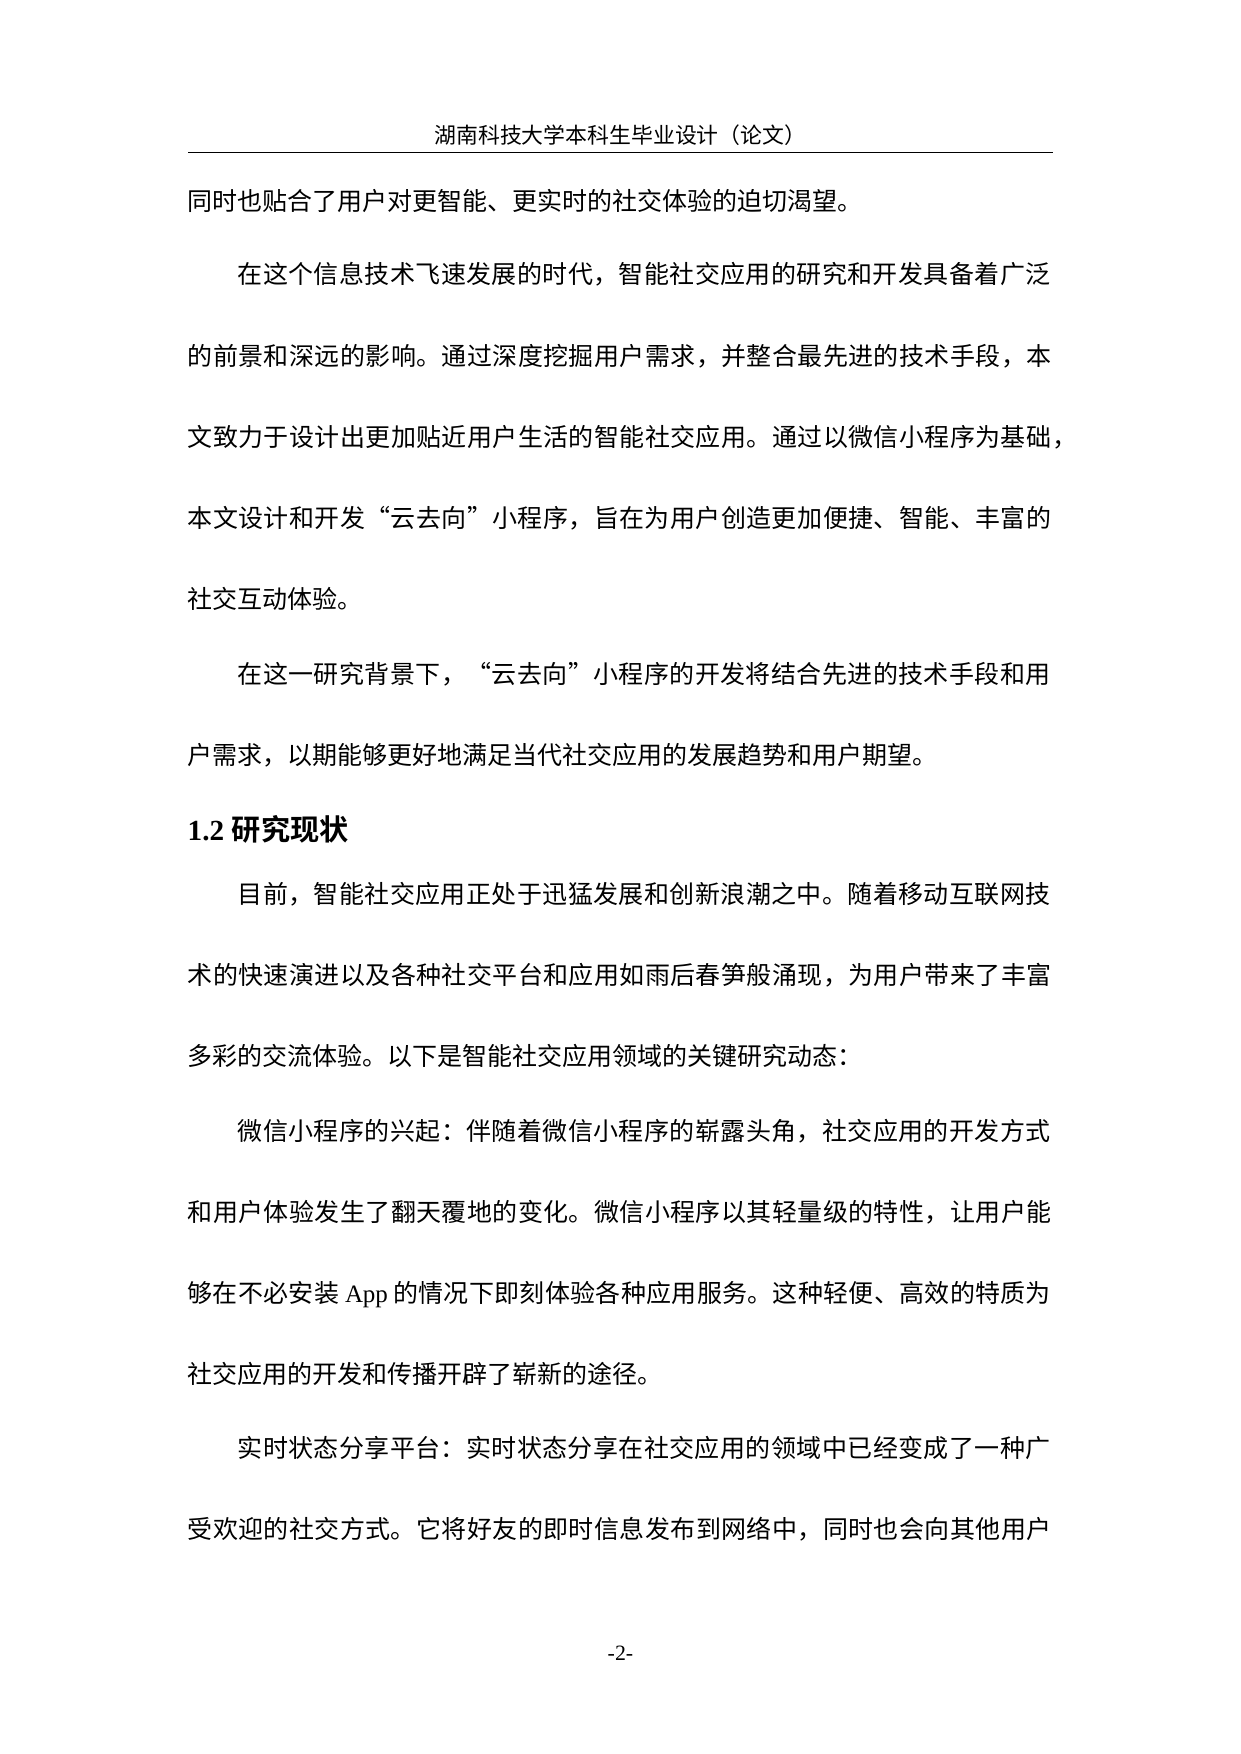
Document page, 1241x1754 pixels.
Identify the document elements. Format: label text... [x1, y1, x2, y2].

text 在这个信息技术飞速发展的时代，智能社交应用的研究和开发具备着广泛的前景和深远的影响。通过深度挖掘用户需求，并整合最先进的技术手段，本文致力于设计出更加贴近用户生活的智能社交应用。通过以微信小程序为基础，本文设计和开发“云去向”小程序，旨在为用户创造更加便捷、智能、丰富的社交互动体验。 [187, 241, 1053, 631]
subtitle 研究现状 [187, 795, 1053, 860]
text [187, 1414, 1053, 1561]
text 在这一研究背景下，“云去向”小程序的开发将结合先进的技术手段和用户需求，以期能够更好地满足当代社交应用的发展趋势和用户期望。 [187, 640, 1053, 786]
text 微信小程序的兴起：伴随着微信小程序的崭露头角，社交应用的开发方式和用户体验发生了翻天覆地的变化。微信小程序以其轻量级的特性，让用户能够在不必安装App的情况下即刻体验各种应用服务。这种轻便、高效的特质为社交应用的开发和传播开辟了崭新的途径。 [187, 1097, 1053, 1405]
text 目前，智能社交应用正处于迅猛发展和创新浪潮之中。随着移动互联网技术的快速演进以及各种社交平台和应用如雨后春笋般涌现，为用户带来了丰富多彩的交流体验。以下是智能社交应用领域的关键研究动态： [187, 860, 1053, 1087]
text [187, 167, 1053, 232]
